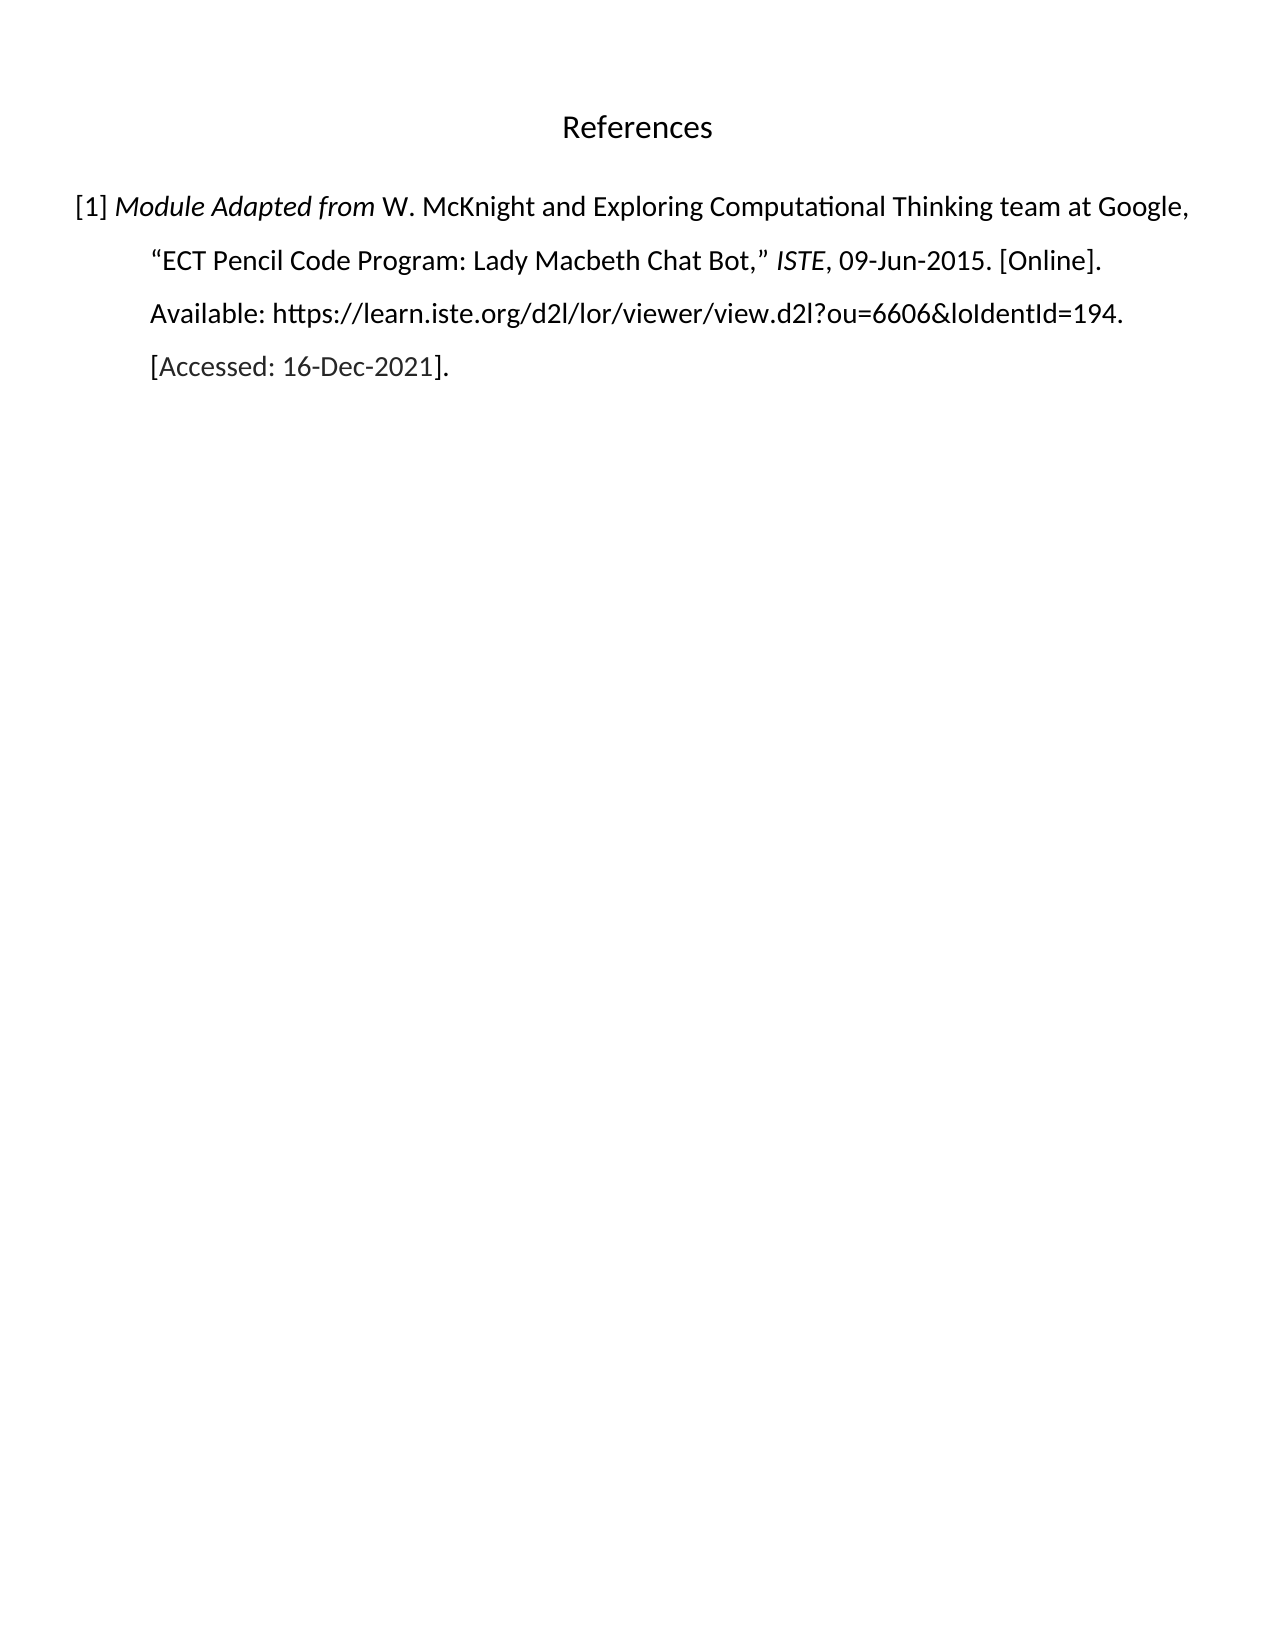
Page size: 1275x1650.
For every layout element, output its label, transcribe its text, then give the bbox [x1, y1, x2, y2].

text [1] Module Adapted from W. McKnight and Exploring Computational Thinking team at Google, “ECT Pencil Code Program: Lady Macbeth Chat Bot,” ISTE, 09-Jun-2015. [Online]. Available: https://learn.iste.org/d2l/lor/viewer/view.d2l?ou=6606&loIdentId=194. [Accessed: 16-Dec-2021]. [75, 188, 1200, 384]
text References [75, 106, 1200, 147]
